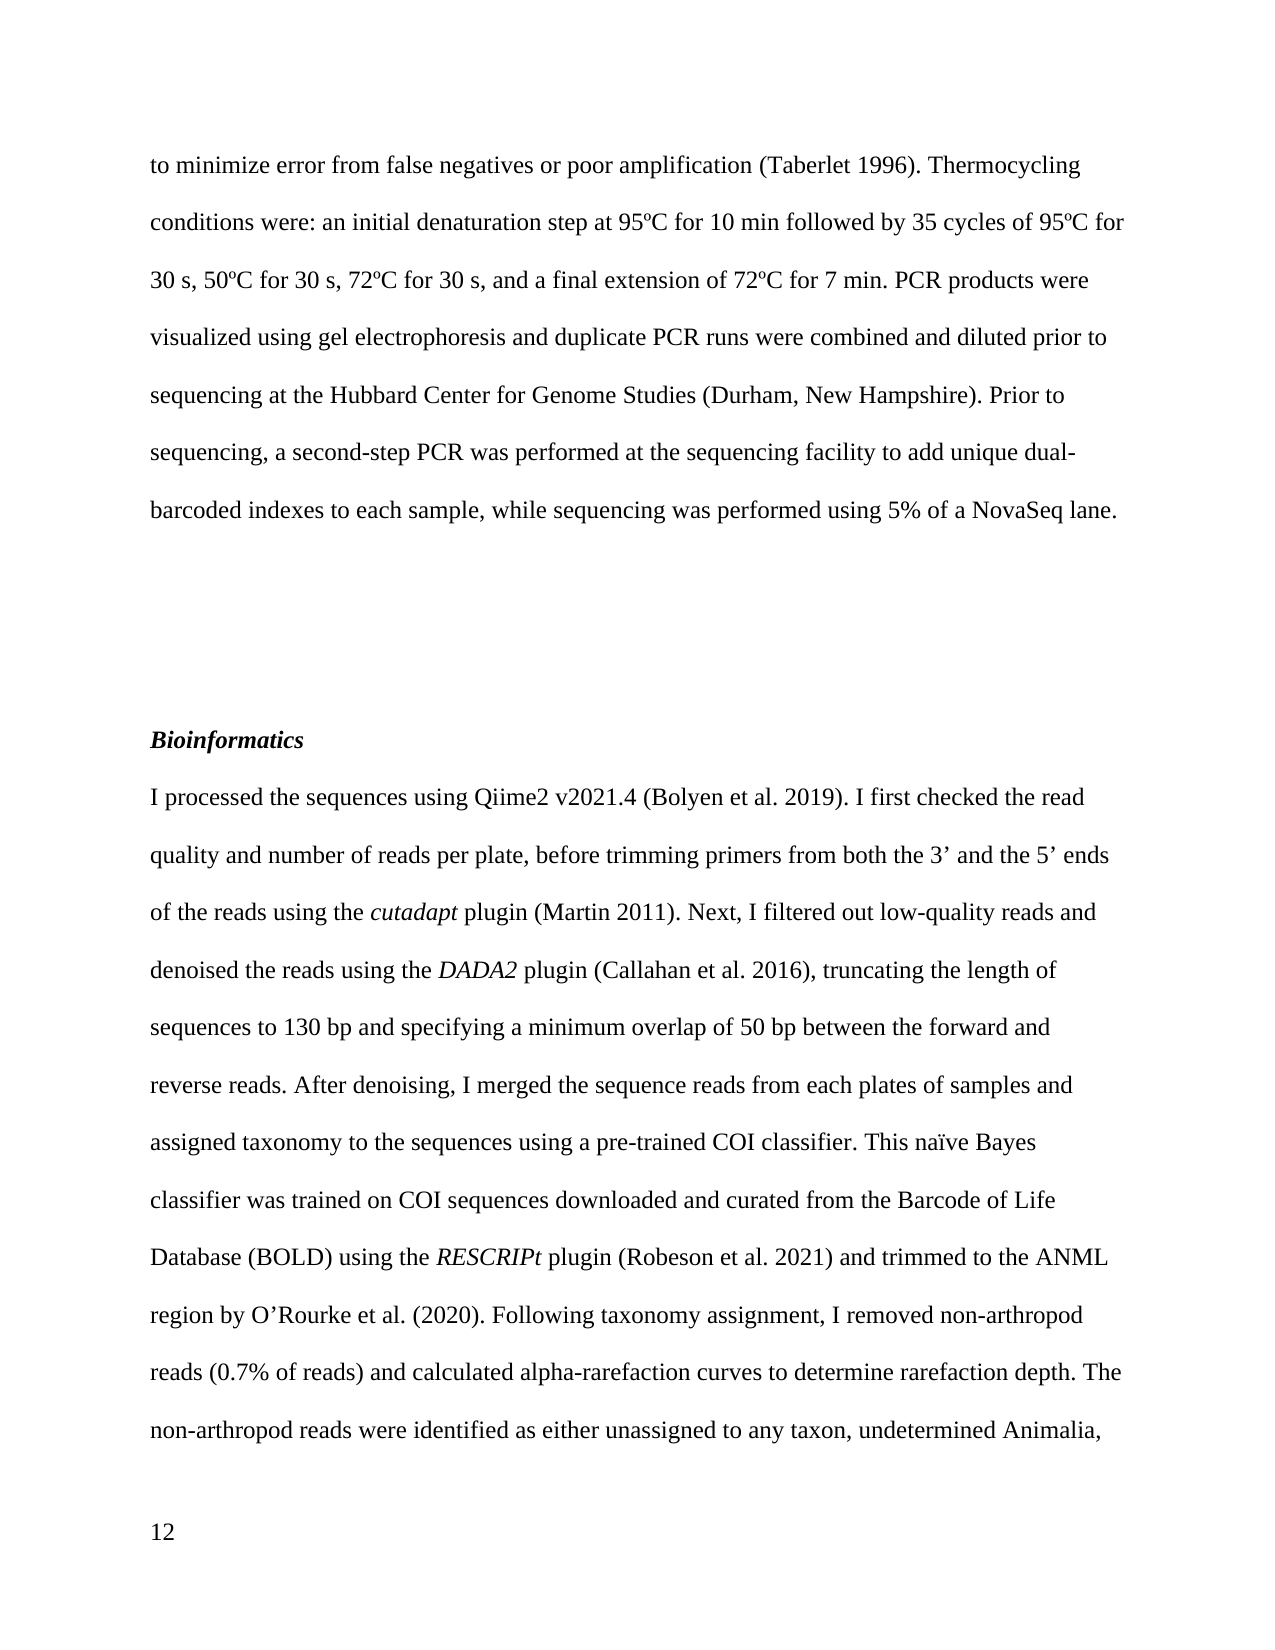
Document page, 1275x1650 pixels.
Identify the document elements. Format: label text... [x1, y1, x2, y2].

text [150, 782, 1125, 1444]
text Bioinformatics [150, 725, 1125, 754]
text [150, 150, 1125, 524]
